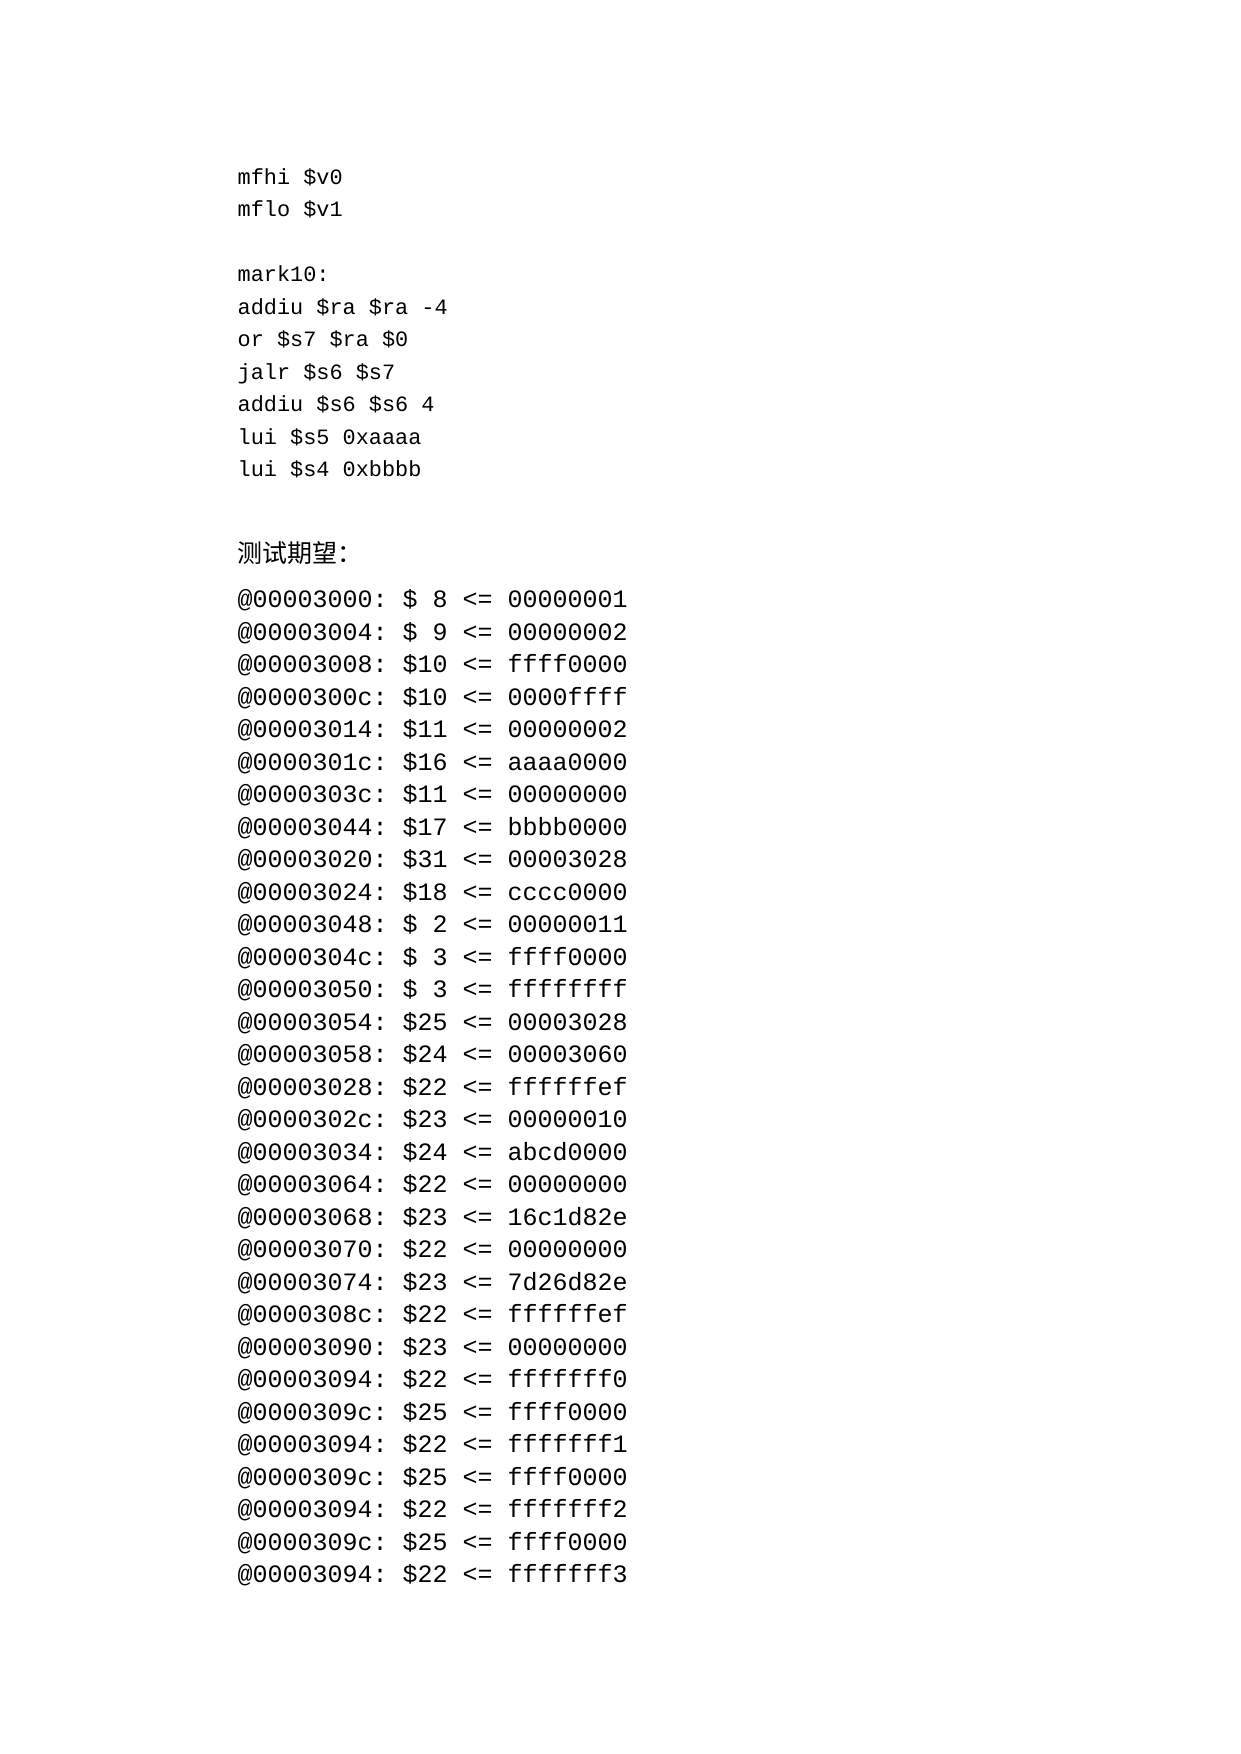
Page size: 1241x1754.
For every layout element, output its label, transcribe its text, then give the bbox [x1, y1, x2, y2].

text @0000301c: $16 <= aaaa0000 [237, 747, 1053, 779]
text @00003058: $24 <= 00003060 [237, 1039, 1053, 1072]
text jalr $s6 $s7 [237, 357, 1053, 389]
text @00003050: $ 3 <= ffffffff [237, 974, 1053, 1007]
text @0000309c: $25 <= ffff0000 [237, 1527, 1053, 1559]
text @0000309c: $25 <= ffff0000 [237, 1397, 1053, 1429]
text @00003028: $22 <= ffffffef [237, 1072, 1053, 1104]
text @00003034: $24 <= abcd0000 [237, 1137, 1053, 1169]
text @00003008: $10 <= ffff0000 [237, 649, 1053, 682]
text @00003024: $18 <= cccc0000 [237, 877, 1053, 909]
text mark10: [237, 259, 1053, 292]
text @00003074: $23 <= 7d26d82e [237, 1267, 1053, 1299]
text mfhi $v0 [237, 162, 1053, 194]
text @00003070: $22 <= 00000000 [237, 1234, 1053, 1267]
text @00003054: $25 <= 00003028 [237, 1007, 1053, 1039]
text addiu $s6 $s6 4 [237, 389, 1053, 422]
text lui $s5 0xaaaa [237, 422, 1053, 454]
text @00003094: $22 <= fffffff2 [237, 1494, 1053, 1527]
text @00003094: $22 <= fffffff1 [237, 1429, 1053, 1462]
text @00003064: $22 <= 00000000 [237, 1169, 1053, 1202]
text @00003020: $31 <= 00003028 [237, 844, 1053, 877]
text lui $s4 0xbbbb [237, 454, 1053, 487]
text @00003048: $ 2 <= 00000011 [237, 909, 1053, 942]
text mflo $v1 [237, 194, 1053, 227]
text @0000302c: $23 <= 00000010 [237, 1104, 1053, 1137]
text @0000303c: $11 <= 00000000 [237, 779, 1053, 812]
text 测试期望： [237, 519, 1053, 584]
text @00003004: $ 9 <= 00000002 [237, 617, 1053, 649]
text @0000309c: $25 <= ffff0000 [237, 1462, 1053, 1494]
text @00003094: $22 <= fffffff3 [237, 1559, 1053, 1592]
text @00003090: $23 <= 00000000 [237, 1332, 1053, 1364]
text @00003014: $11 <= 00000002 [237, 714, 1053, 747]
text @00003000: $ 8 <= 00000001 [237, 584, 1053, 617]
text @00003068: $23 <= 16c1d82e [237, 1202, 1053, 1234]
text @0000304c: $ 3 <= ffff0000 [237, 942, 1053, 974]
text @00003094: $22 <= fffffff0 [237, 1364, 1053, 1397]
text @0000308c: $22 <= ffffffef [237, 1299, 1053, 1332]
text addiu $ra $ra -4 [237, 292, 1053, 324]
text or $s7 $ra $0 [237, 324, 1053, 357]
text @0000300c: $10 <= 0000ffff [237, 682, 1053, 714]
text @00003044: $17 <= bbbb0000 [237, 812, 1053, 844]
